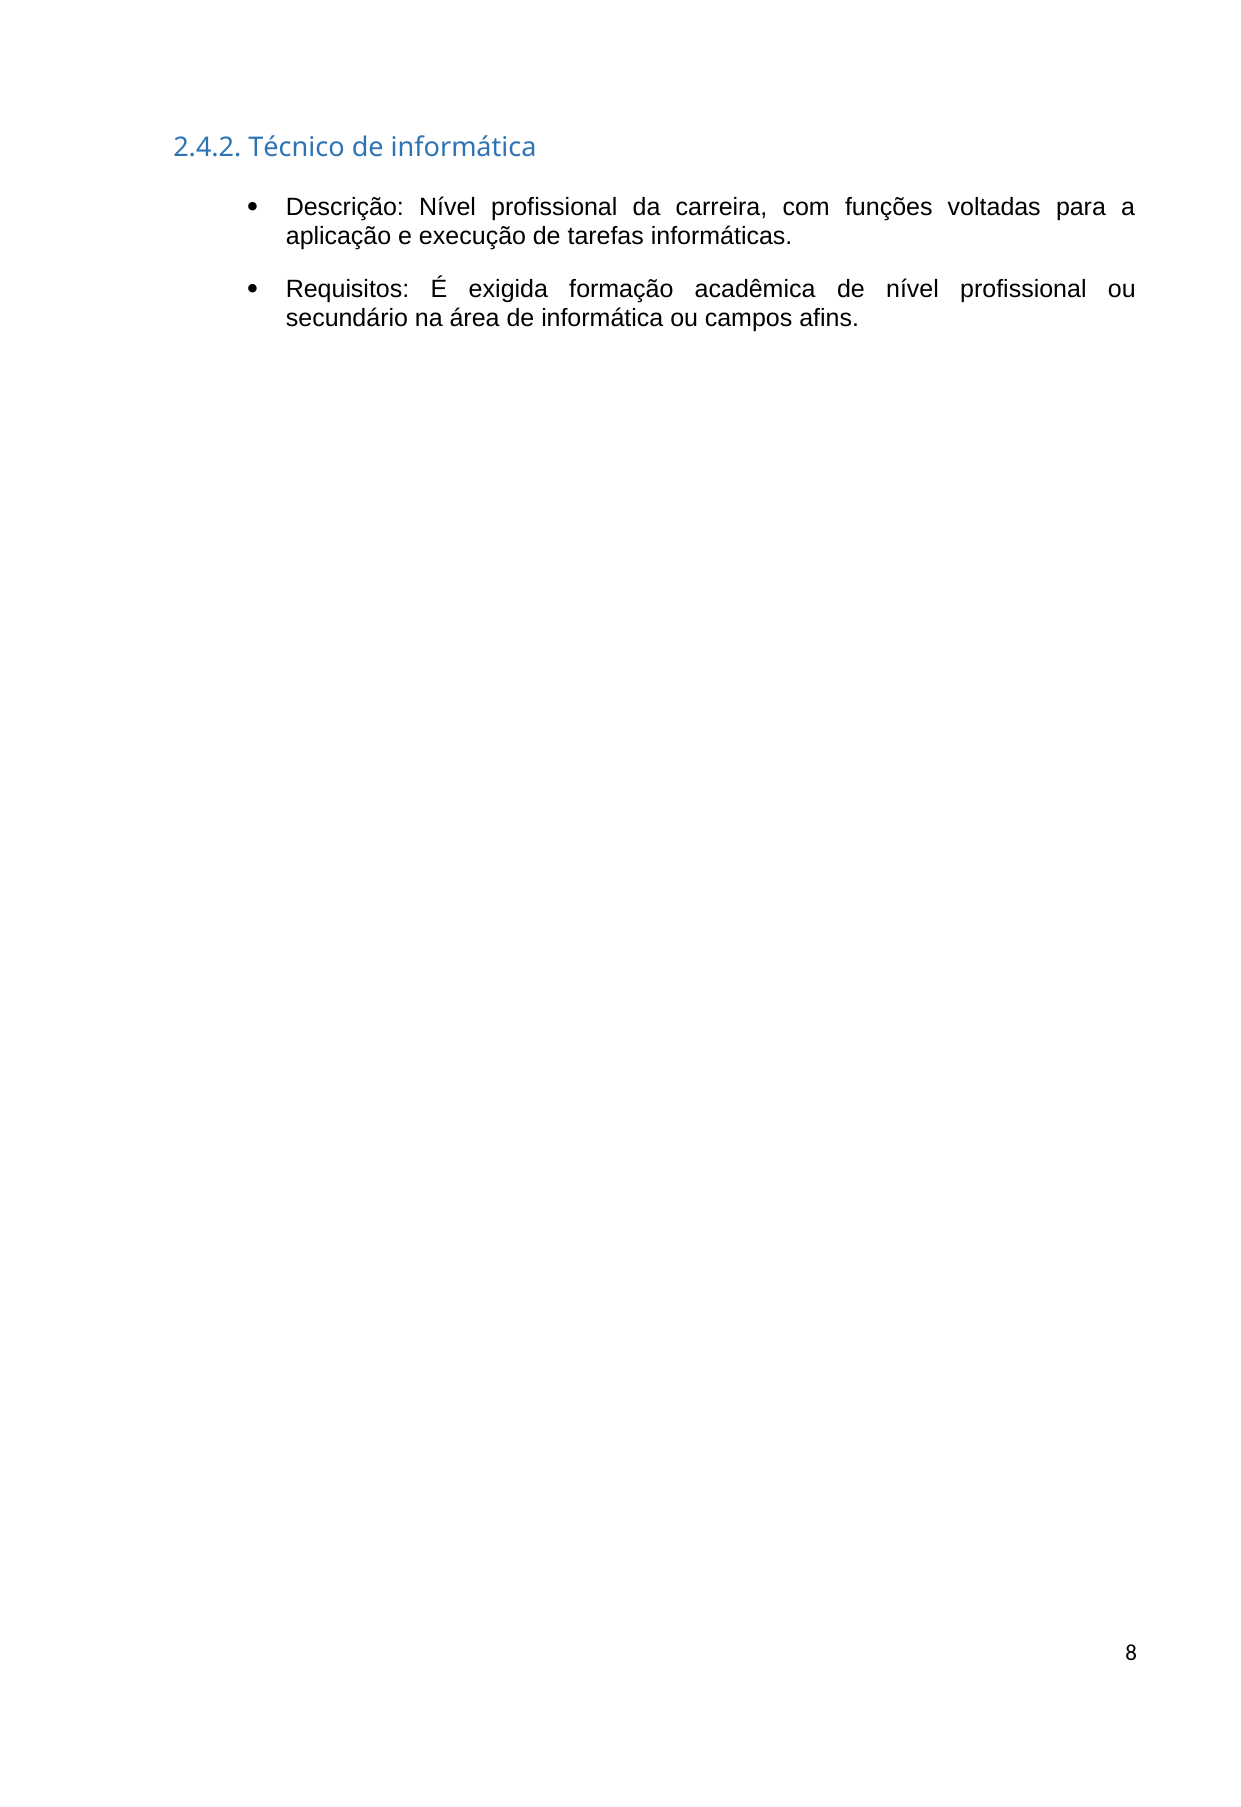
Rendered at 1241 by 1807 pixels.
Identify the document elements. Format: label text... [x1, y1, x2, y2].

list Requisitos: É exigida formação acadêmica de nível profissional ou secundário na área de informática ou campos afins. [248, 274, 1137, 332]
list Descrição: Nível profissional da carreira, com funções voltadas para a aplicação e execução de tarefas informáticas. [248, 192, 1137, 249]
subtitle Técnico de informática [173, 127, 1137, 164]
